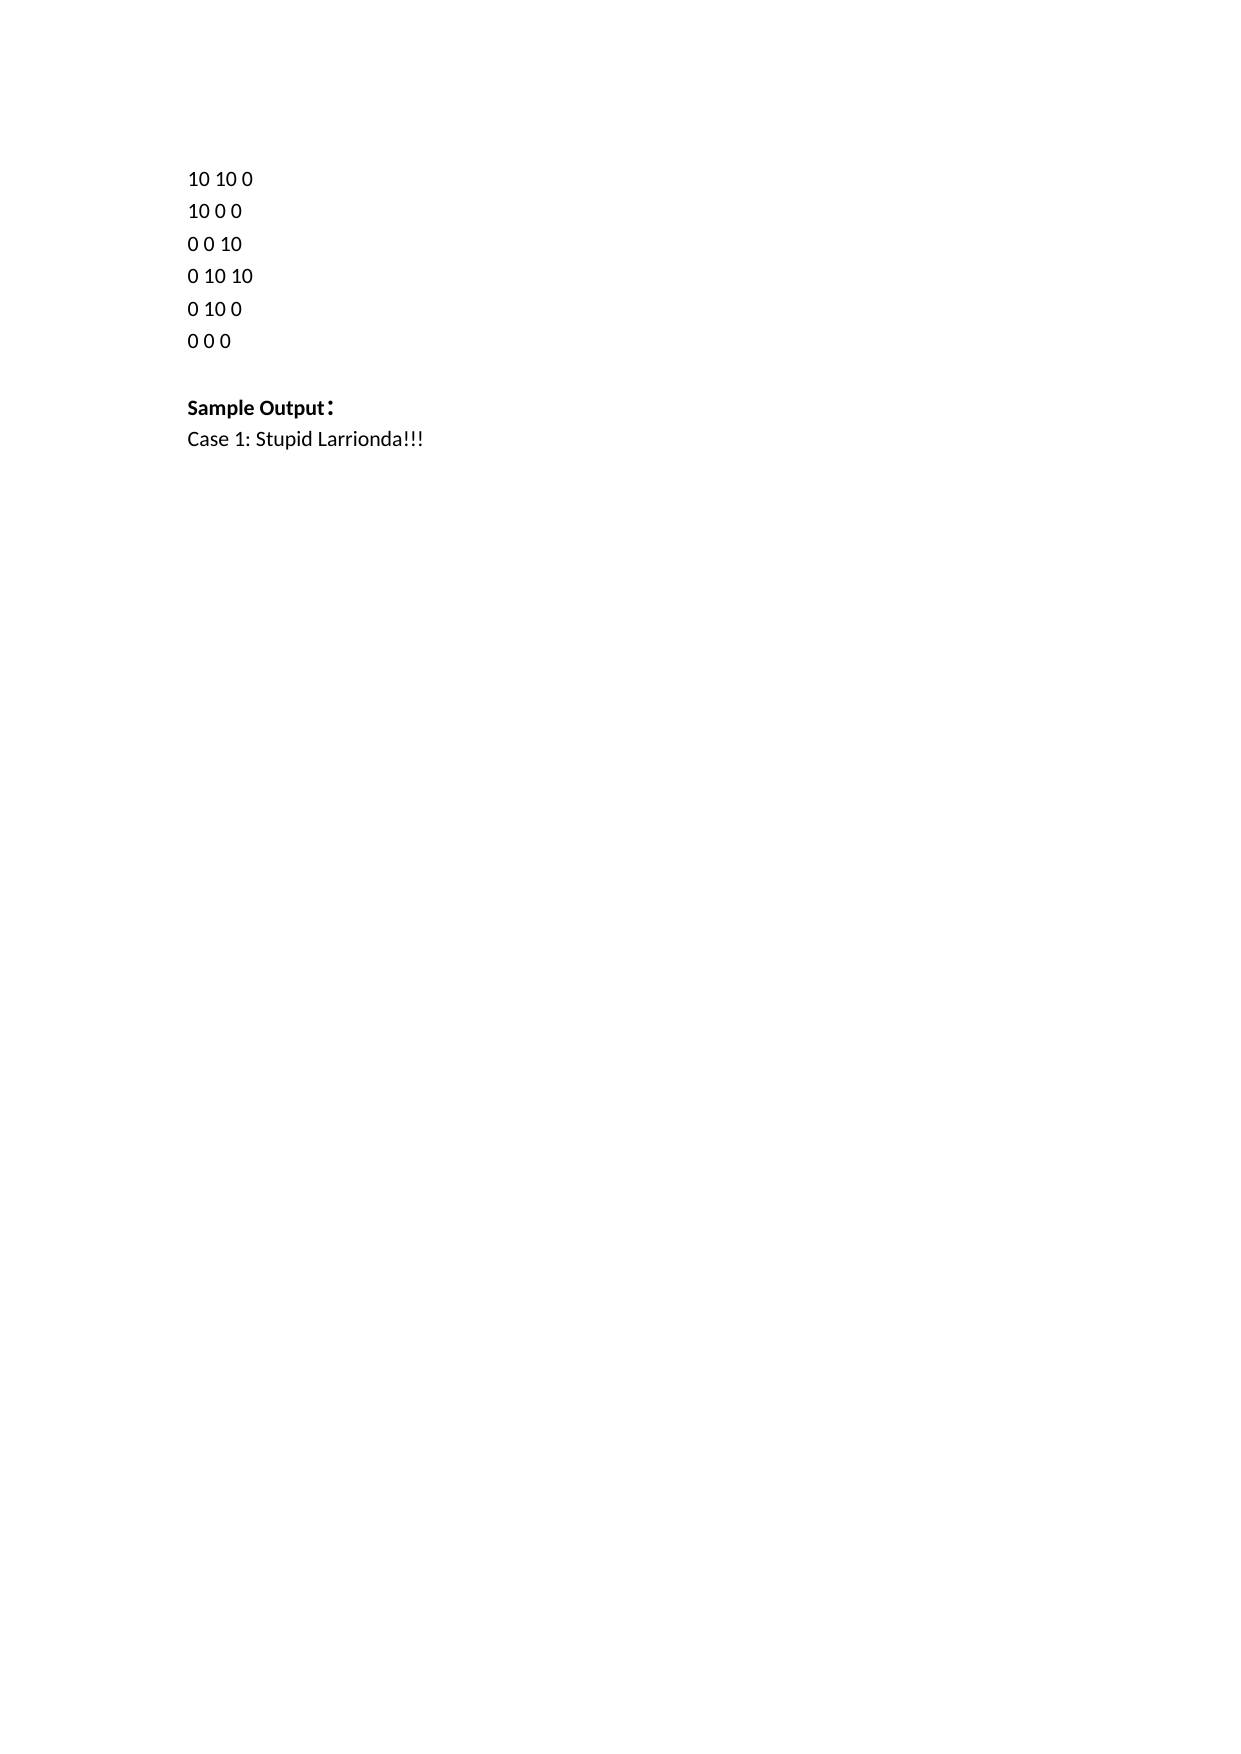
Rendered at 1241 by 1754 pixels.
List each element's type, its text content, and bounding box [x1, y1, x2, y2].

text 0 10 0 [187, 292, 1053, 324]
text Case 1: Stupid Larrionda!!! [187, 422, 1053, 454]
text 0 0 0 [187, 324, 1053, 357]
text 10 10 0 [187, 162, 1053, 194]
text 10 0 0 [187, 194, 1053, 227]
text 0 10 10 [187, 259, 1053, 292]
text Sample Output： [187, 389, 1053, 422]
text 0 0 10 [187, 227, 1053, 259]
